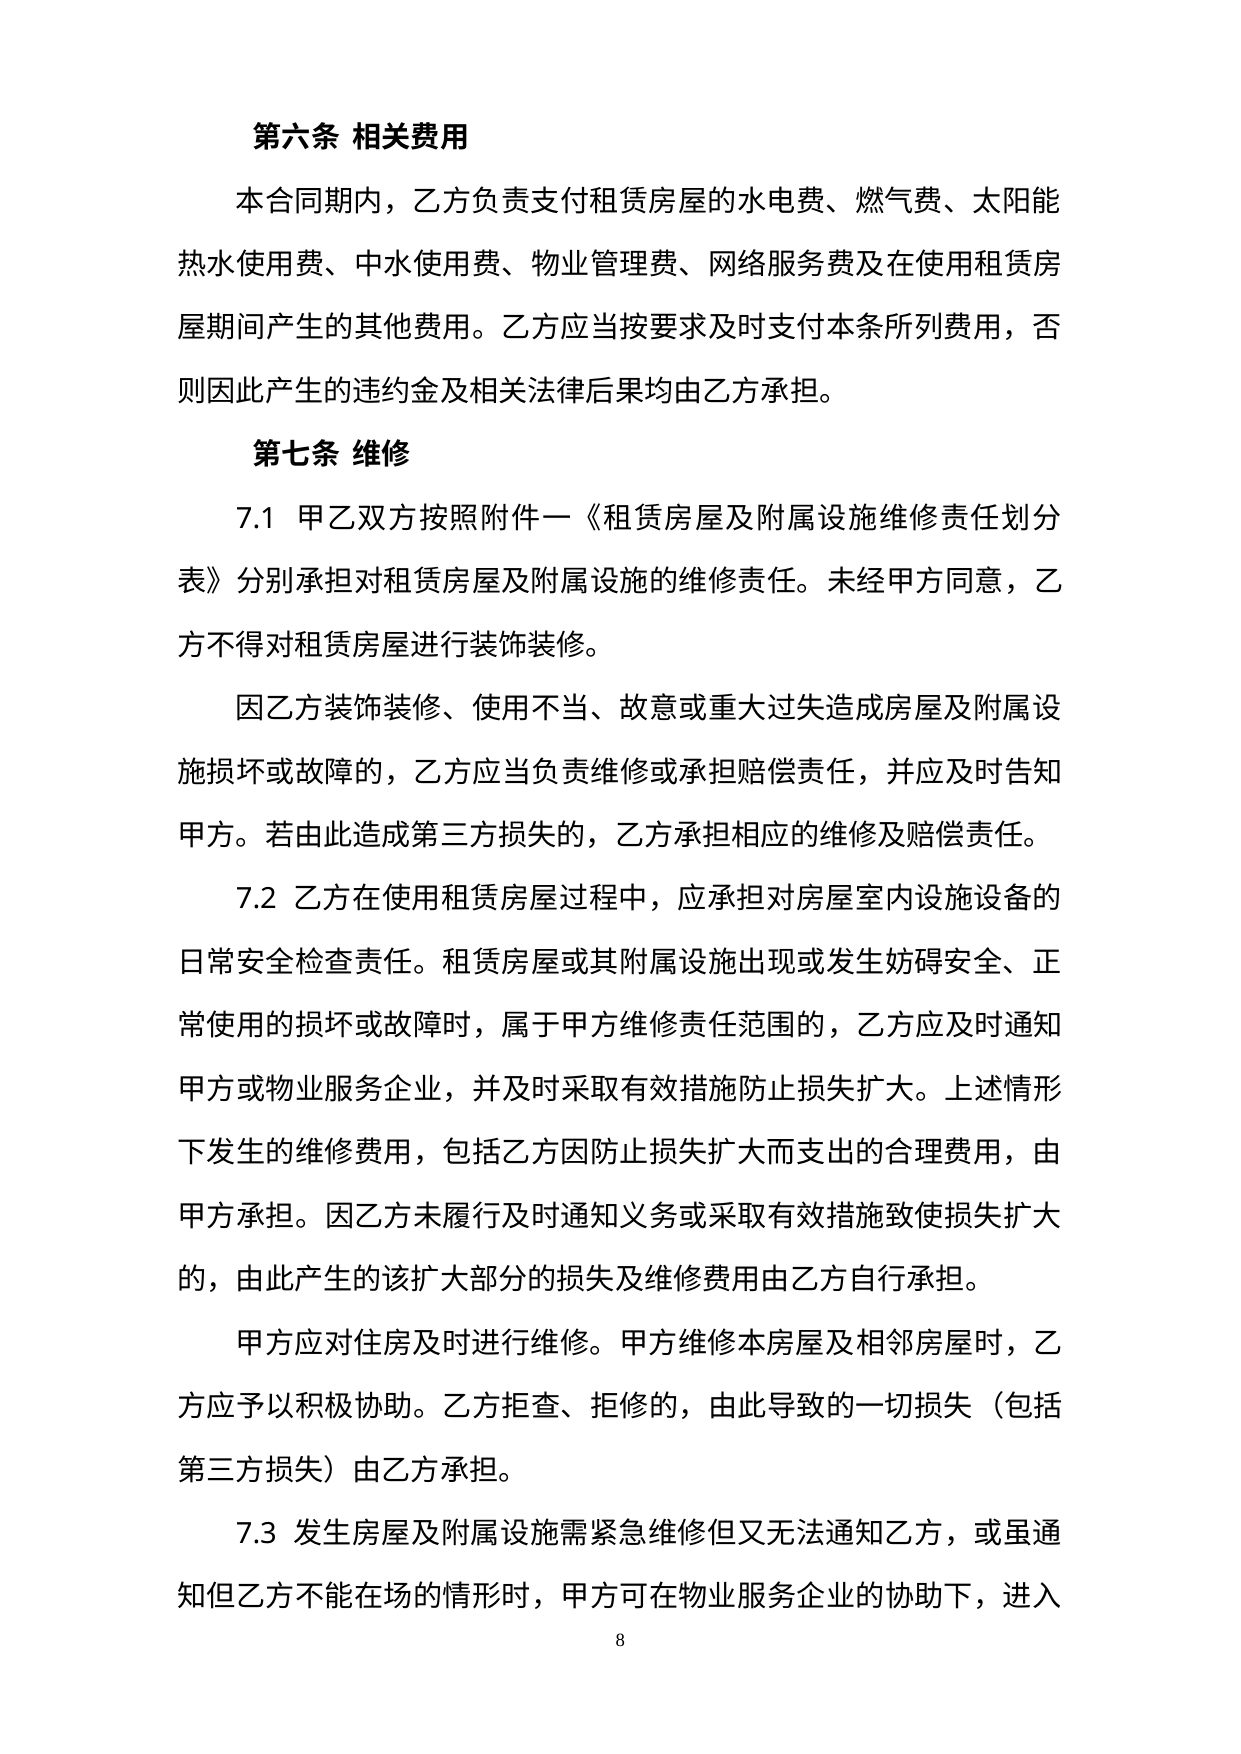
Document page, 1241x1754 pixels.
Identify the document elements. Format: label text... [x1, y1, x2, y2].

text 本合同期内，乙方负责支付租赁房屋的水电费、燃气费、太阳能热水使用费、中水使用费、物业管理费、网络服务费及在使用租赁房屋期间产生的其他费用。乙方应当按要求及时支付本条所列费用，否则因此产生的违约金及相关法律后果均由乙方承担。 [177, 177, 1063, 410]
text 7.1 甲乙双方按照附件一《租赁房屋及附属设施维修责任划分表》分别承担对租赁房屋及附属设施的维修责任。未经甲方同意，乙方不得对租赁房屋进行装饰装修。 [177, 494, 1063, 663]
list 相关费用 [244, 114, 1063, 156]
text 7.2 乙方在使用租赁房屋过程中，应承担对房屋室内设施设备的日常安全检查责任。租赁房屋或其附属设施出现或发生妨碍安全、正常使用的损坏或故障时，属于甲方维修责任范围的，乙方应及时通知甲方或物业服务企业，并及时采取有效措施防止损失扩大。上述情形下发生的维修费用，包括乙方因防止损失扩大而支出的合理费用，由甲方承担。因乙方未履行及时通知义务或采取有效措施致使损失扩大的，由此产生的该扩大部分的损失及维修费用由乙方自行承担。 [177, 875, 1063, 1298]
text 甲方应对住房及时进行维修。甲方维修本房屋及相邻房屋时，乙方应予以积极协助。乙方拒查、拒修的，由此导致的一切损失（包括第三方损失）由乙方承担。 [177, 1319, 1063, 1488]
text 因乙方装饰装修、使用不当、故意或重大过失造成房屋及附属设施损坏或故障的，乙方应当负责维修或承担赔偿责任，并应及时告知甲方。若由此造成第三方损失的，乙方承担相应的维修及赔偿责任。 [177, 685, 1063, 854]
list 维修 [244, 431, 1063, 473]
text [177, 1509, 1063, 1615]
